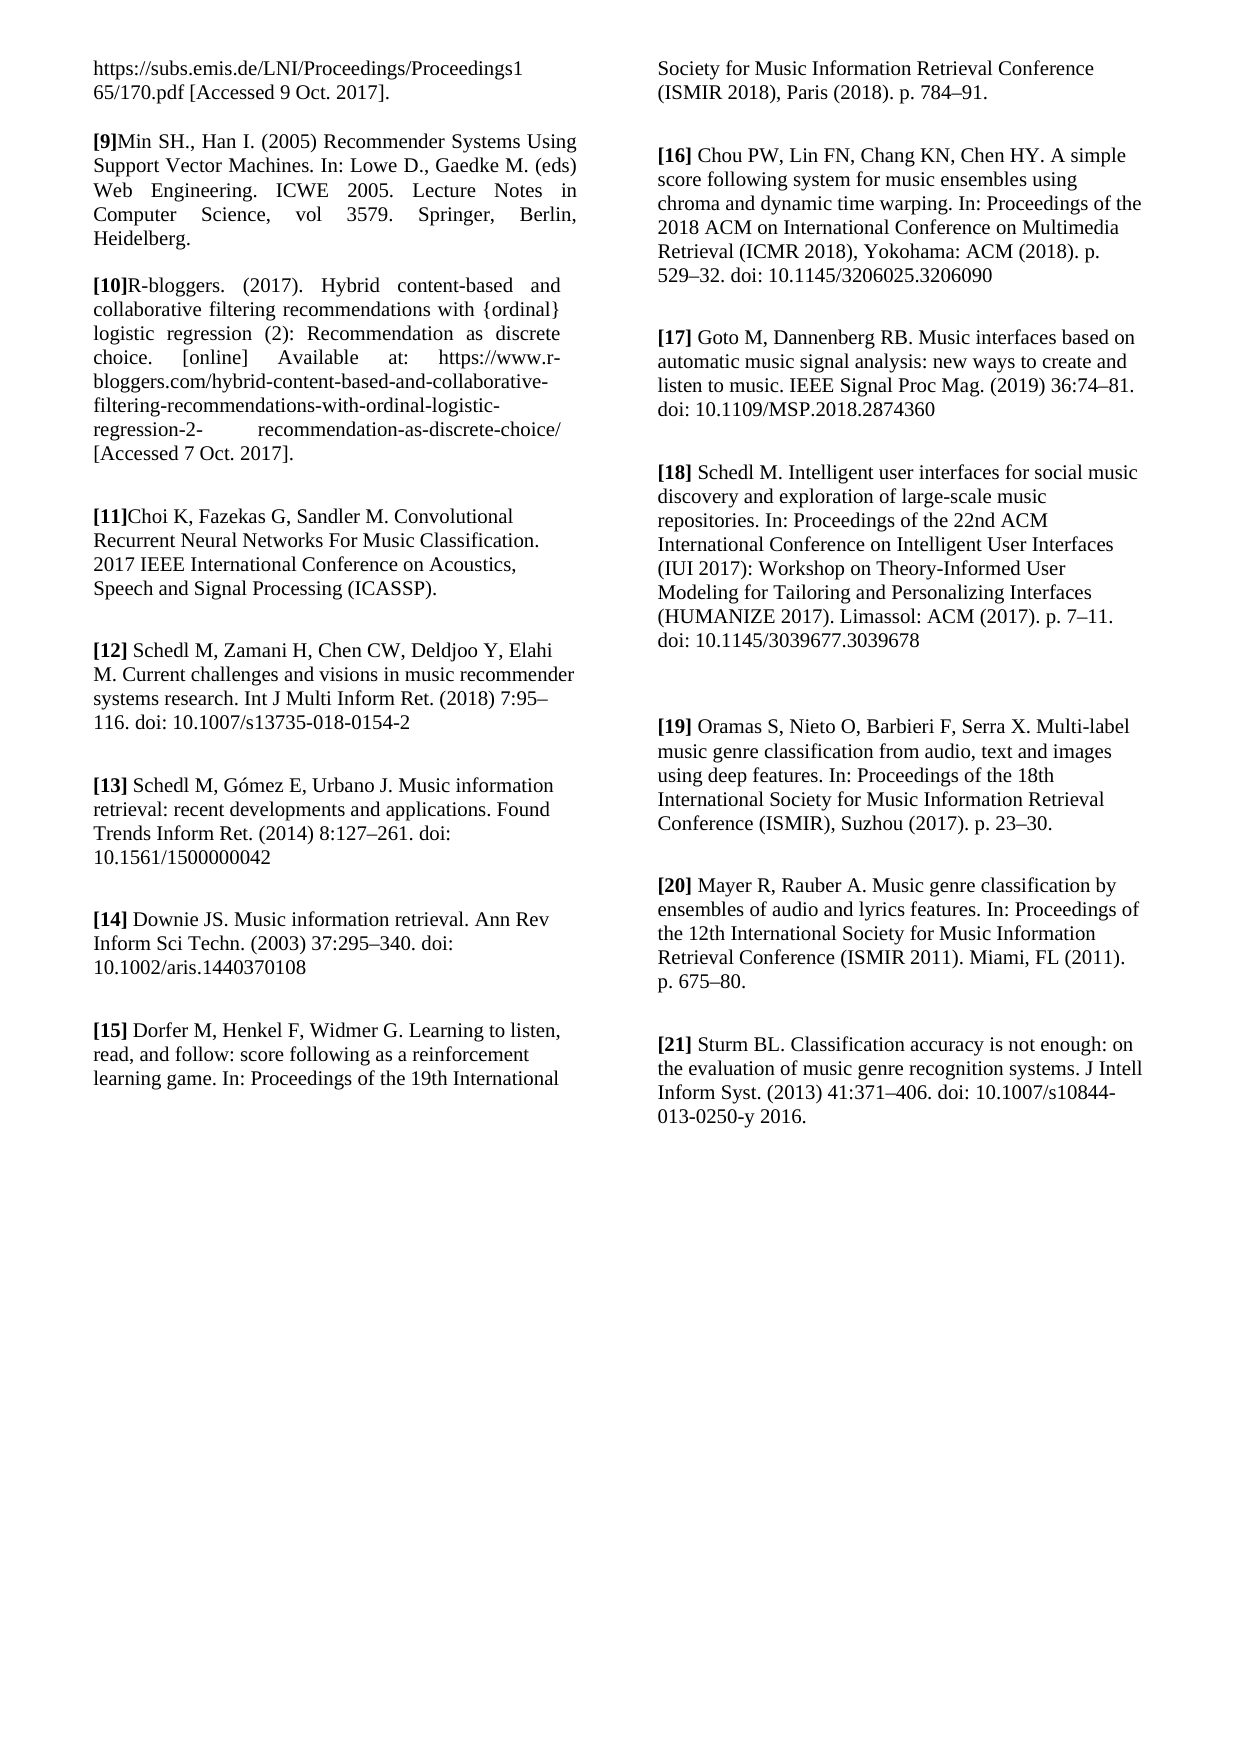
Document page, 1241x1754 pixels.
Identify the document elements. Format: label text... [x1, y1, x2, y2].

text [15] Dorfer M, Henkel F, Widmer G. Learning to listen, read, and follow: score following as a reinforcement learning game. In: Proceedings of the 19th International Society for Music Information Retrieval Conference (ISMIR 2018), Paris (2018). p. 784–91. [657, 56, 1144, 104]
text [14] Downie JS. Music information retrieval. Ann Rev Inform Sci Techn. (2003) 37:295–340. doi: 10.1002/aris.1440370108 [93, 907, 580, 979]
text [18] Schedl M. Intelligent user interfaces for social music discovery and exploration of large-scale music repositories. In: Proceedings of the 22nd ACM International Conference on Intelligent User Interfaces (IUI 2017): Workshop on Theory-Informed User Modeling for Tailoring and Personalizing Interfaces (HUMANIZE 2017). Limassol: ACM (2017). p. 7–11. doi: 10.1145/3039677.3039678 [657, 460, 1144, 652]
text [11]Choi K, Fazekas G, Sandler M. Convolutional Recurrent Neural Networks For Music Classification. 2017 IEEE International Conference on Acoustics, Speech and Signal Processing (ICASSP). [93, 504, 580, 600]
text [19] Oramas S, Nieto O, Barbieri F, Serra X. Multi-label music genre classification from audio, text and images using deep features. In: Proceedings of the 18th International Society for Music Information Retrieval Conference (ISMIR), Suzhou (2017). p. 23–30. [657, 714, 1144, 835]
text [15] Dorfer M, Henkel F, Widmer G. Learning to listen, read, and follow: score following as a reinforcement learning game. In: Proceedings of the 19th International Society for Music Information Retrieval Conference (ISMIR 2018), Paris (2018). p. 784–91. [93, 1017, 580, 1090]
text [10]R-bloggers. (2017). Hybrid content-based and collaborative filtering recommendations with {ordinal} logistic regression (2): Recommendation as discrete choice. [online] Available at: https://www.r-bloggers.com/hybrid-content-based-and-collaborative-filtering-recommendations-with-ordinal-logistic-regression-2- recommendation-as-discrete-choice/ [Accessed 7 Oct. 2017]. [93, 273, 561, 465]
text [16] Chou PW, Lin FN, Chang KN, Chen HY. A simple score following system for music ensembles using chroma and dynamic time warping. In: Proceedings of the 2018 ACM on International Conference on Multimedia Retrieval (ICMR 2018), Yokohama: ACM (2018). p. 529–32. doi: 10.1145/3206025.3206090 [657, 143, 1144, 287]
text [9]Min SH., Han I. (2005) Recommender Systems Using Support Vector Machines. In: Lowe D., Gaedke M. (eds) Web Engineering. ICWE 2005. Lecture Notes in Computer Science, vol 3579. Springer, Berlin, Heidelberg. [93, 129, 577, 250]
text [21] Sturm BL. Classification accuracy is not enough: on the evaluation of music genre recognition systems. J Intell Inform Syst. (2013) 41:371–406. doi: 10.1007/s10844-013-0250-y 2016. [657, 1032, 1144, 1128]
text [12] Schedl M, Zamani H, Chen CW, Deldjoo Y, Elahi M. Current challenges and visions in music recommender systems research. Int J Multi Inform Ret. (2018) 7:95–116. doi: 10.1007/s13735-018-0154-2 [93, 638, 580, 734]
text [20] Mayer R, Rauber A. Music genre classification by ensembles of audio and lyrics features. In: Proceedings of the 12th International Society for Music Information Retrieval Conference (ISMIR 2011). Miami, FL (2011). p. 675–80. [657, 873, 1144, 993]
text [17] Goto M, Dannenberg RB. Music interfaces based on automatic music signal analysis: new ways to create and listen to music. IEEE Signal Proc Mag. (2019) 36:74–81. doi: 10.1109/MSP.2018.2874360 [657, 325, 1144, 421]
text [13] Schedl M, Gómez E, Urbano J. Music information retrieval: recent developments and applications. Found Trends Inform Ret. (2014) 8:127–261. doi: 10.1561/1500000042 [93, 773, 580, 869]
